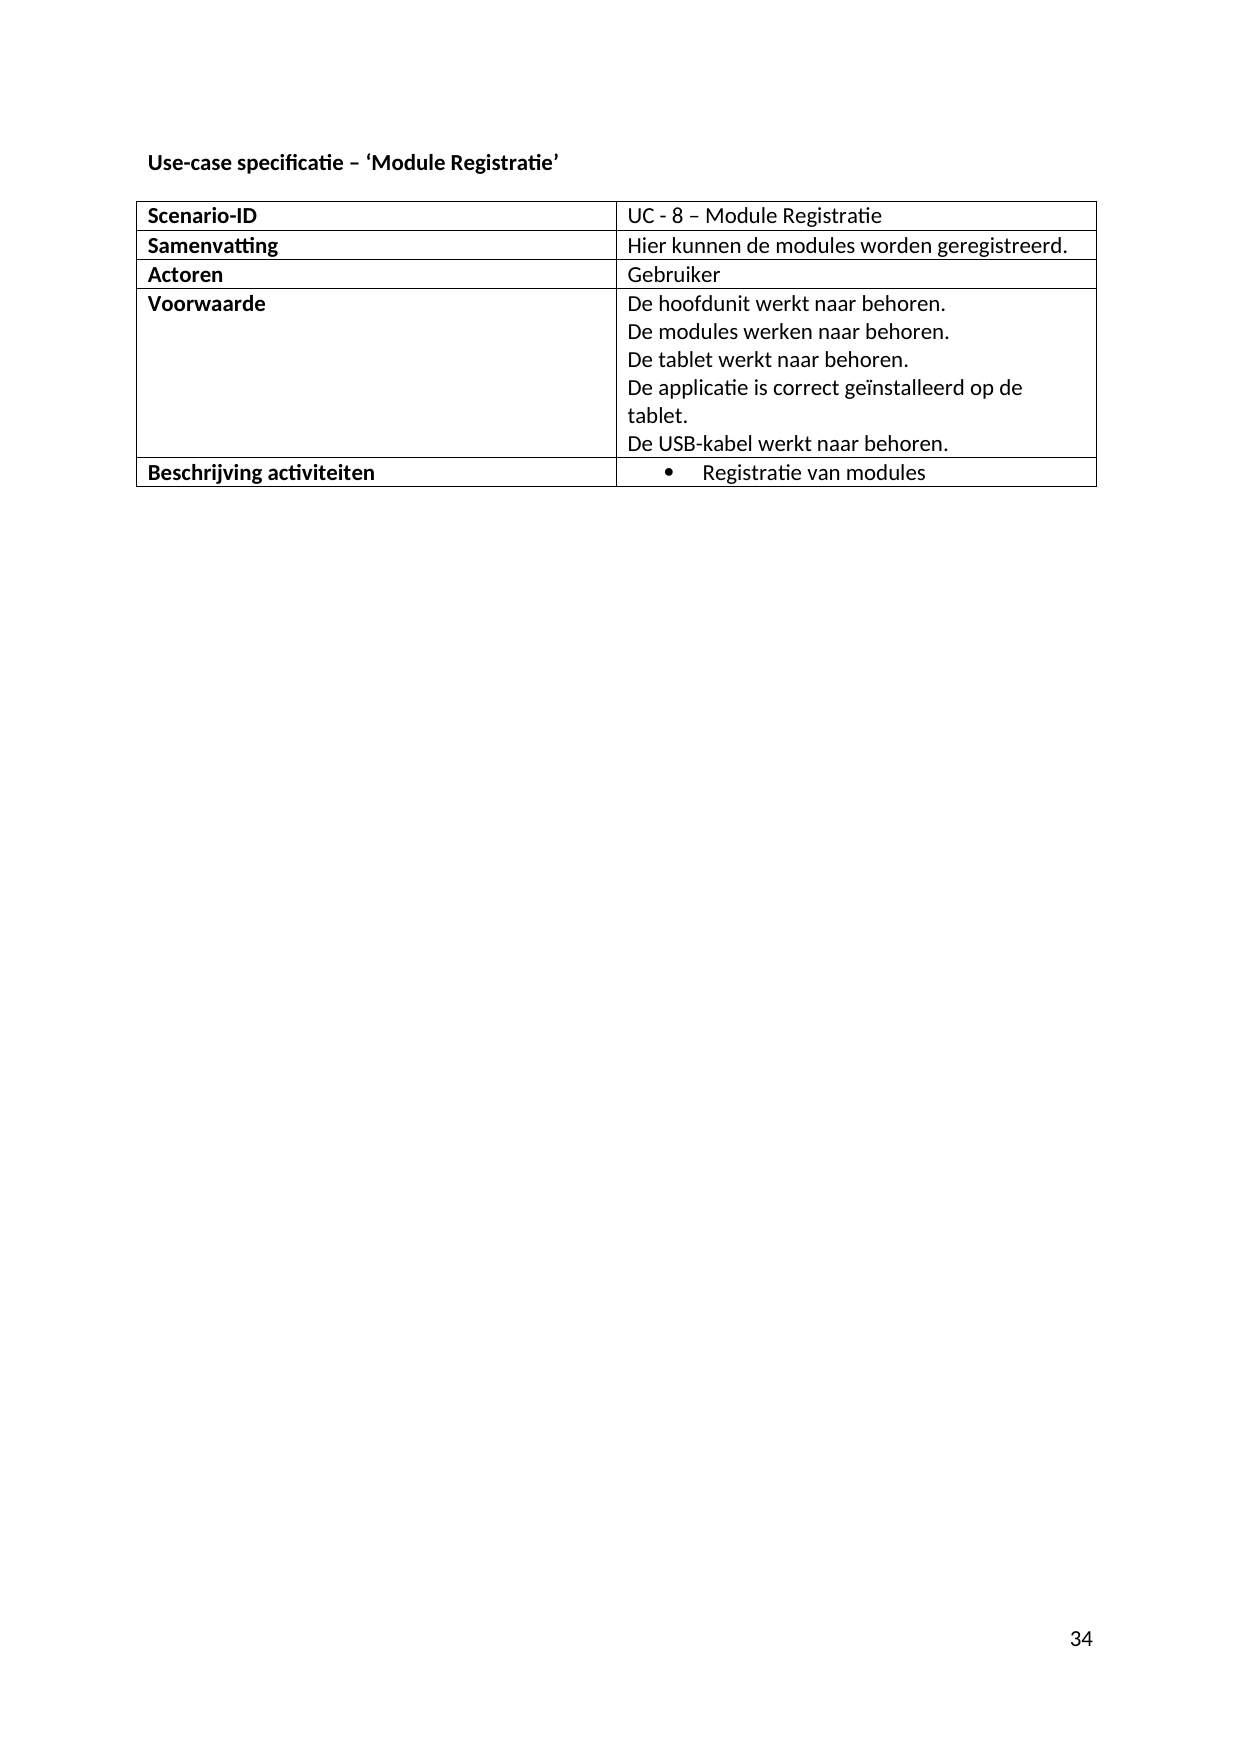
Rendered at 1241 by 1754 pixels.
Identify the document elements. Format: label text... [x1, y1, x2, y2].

table_cell Samenvatting [137, 231, 616, 259]
table_header Scenario-ID [137, 202, 616, 230]
table_cell Actoren [137, 260, 616, 288]
text Use-case specificatie – ‘Module Registratie’ [148, 148, 1093, 176]
table_cell Gebruiker [617, 260, 1096, 288]
table_cell Hier kunnen de modules worden geregistreerd. [617, 231, 1096, 259]
table_header UC - 8 – Module Registratie [617, 202, 1096, 230]
table_cell Beschrijving activiteiten [137, 458, 616, 486]
table_cell Voorwaarde [137, 289, 616, 457]
table_cell De hoofdunit werkt naar behoren. De modules werken naar behoren. De tablet werkt naar behoren. De applicatie is correct geïnstalleerd op de tablet. De USB-kabel werkt naar behoren. [617, 289, 1096, 457]
table_cell Registratie van modules [617, 458, 1096, 486]
